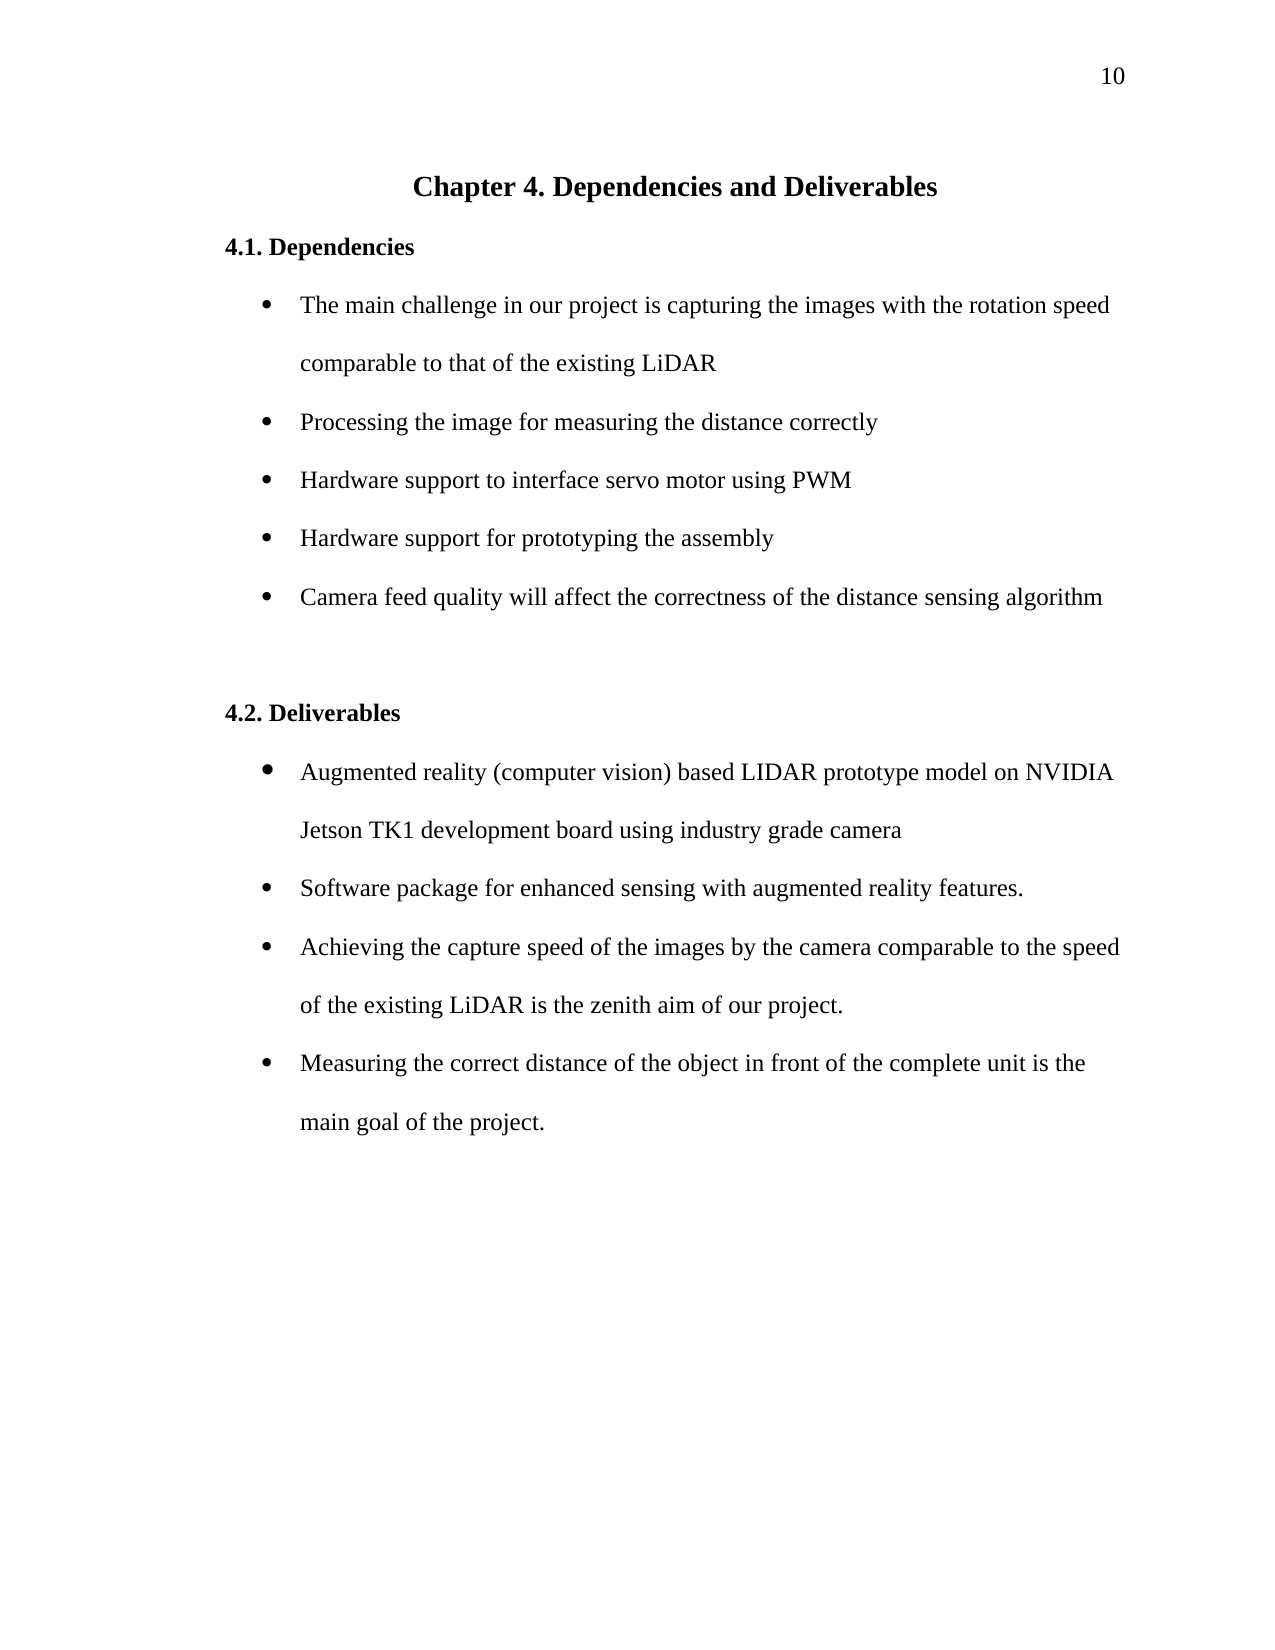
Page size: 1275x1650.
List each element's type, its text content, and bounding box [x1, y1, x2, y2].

list Augmented reality (computer vision) based LIDAR prototype model on NVIDIA Jetson TK1 development board using industry grade camera [262, 733, 1125, 850]
subtitle 4.1. Dependencies [225, 208, 1125, 267]
list Measuring the correct distance of the object in front of the complete unit is the main goal of the project. [262, 1025, 1125, 1142]
list Software package for enhanced sensing with augmented reality features. [262, 850, 1125, 908]
list Camera feed quality will affect the correctness of the distance sensing algorithm [262, 558, 1125, 617]
subtitle Dependencies and Deliverables [225, 150, 1125, 208]
subtitle 4.2. Deliverables [225, 675, 1125, 733]
list Hardware support to interface servo motor using PWM [262, 442, 1125, 500]
list Hardware support for prototyping the assembly [262, 500, 1125, 558]
list Processing the image for measuring the distance correctly [262, 383, 1125, 442]
list The main challenge in our project is capturing the images with the rotation speed comparable to that of the existing LiDAR [262, 267, 1125, 383]
list Achieving the capture speed of the images by the camera comparable to the speed of the existing LiDAR is the zenith aim of our project. [262, 908, 1125, 1025]
